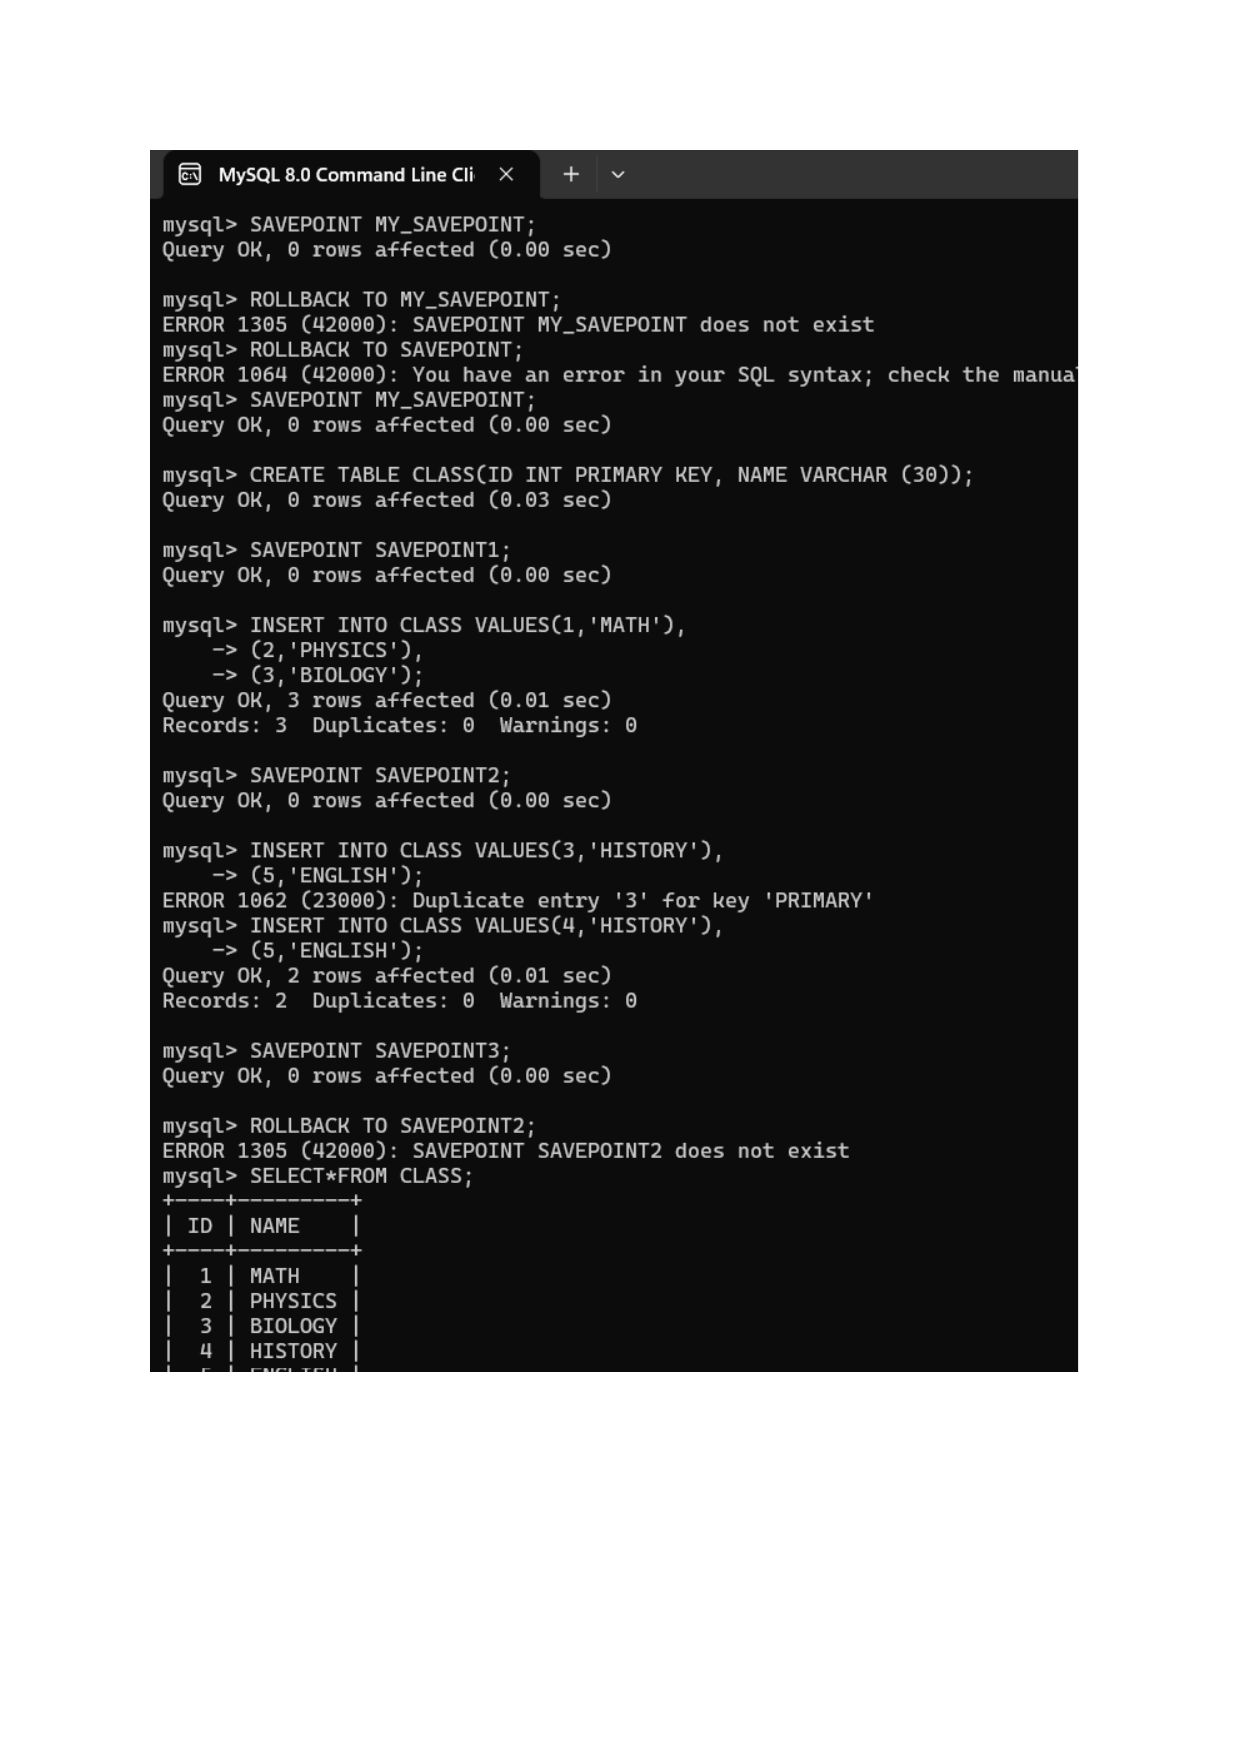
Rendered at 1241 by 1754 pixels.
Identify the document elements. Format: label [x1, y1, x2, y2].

picture [150, 150, 1079, 1372]
